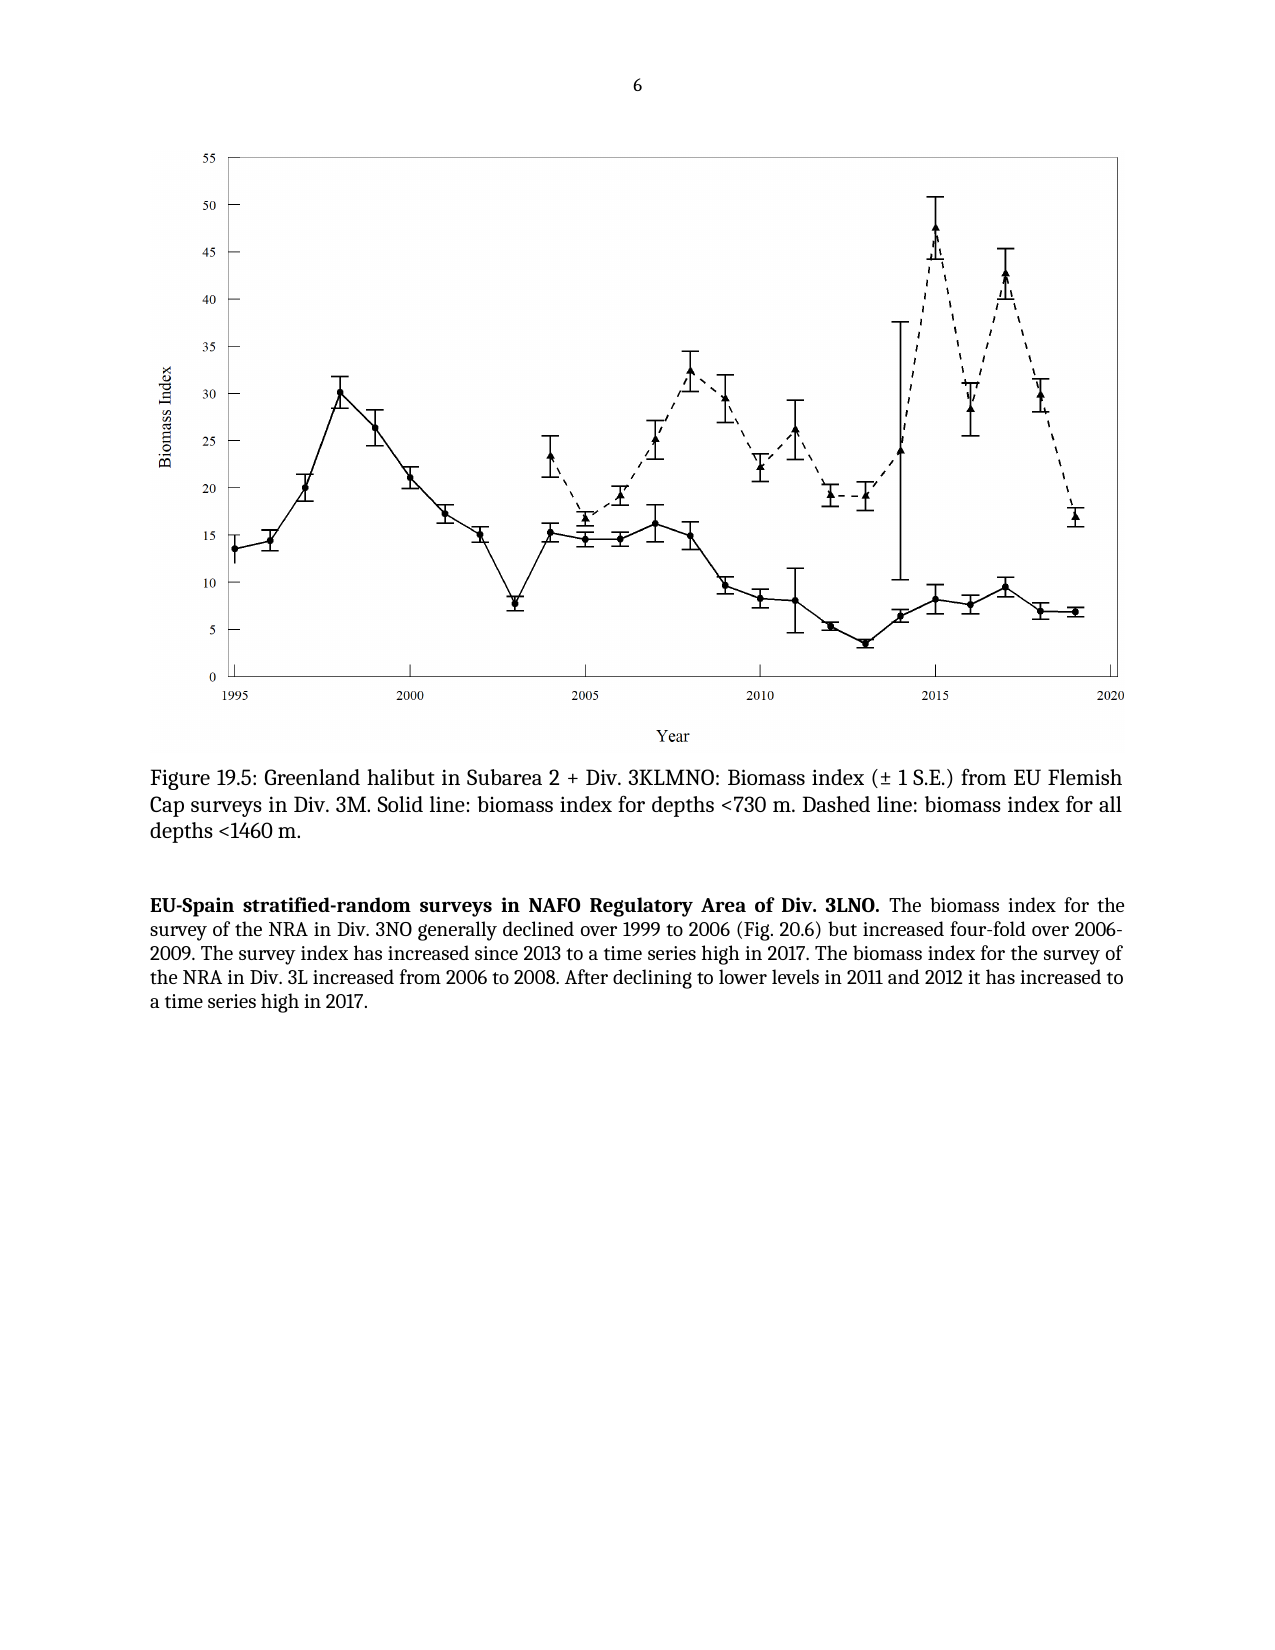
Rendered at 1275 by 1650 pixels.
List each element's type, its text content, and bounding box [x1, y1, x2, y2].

text EU-Spain stratified-random surveys in NAFO Regulatory Area of Div. 3LNO. The biomass index for the survey of the NRA in Div. 3NO generally declined over 1999 to 2006 (Fig. 20.6) but increased four-fold over 2006-2009. The survey index has increased since 2013 to a time series high in 2017. The biomass index for the survey of the NRA in Div. 3L increased from 2006 to 2008. After declining to lower levels in 2011 and 2012 it has increased to a time series high in 2017. [150, 894, 1125, 1014]
picture [150, 150, 1125, 753]
text Figure 19.5: Greenland halibut in Subarea 2 + Div. 3KLMNO: Biomass index (± 1 S.E.) from EU Flemish Cap surveys in Div. 3M. Solid line: biomass index for depths <730 m. Dashed line: biomass index for all depths <1460 m. [150, 765, 1125, 844]
